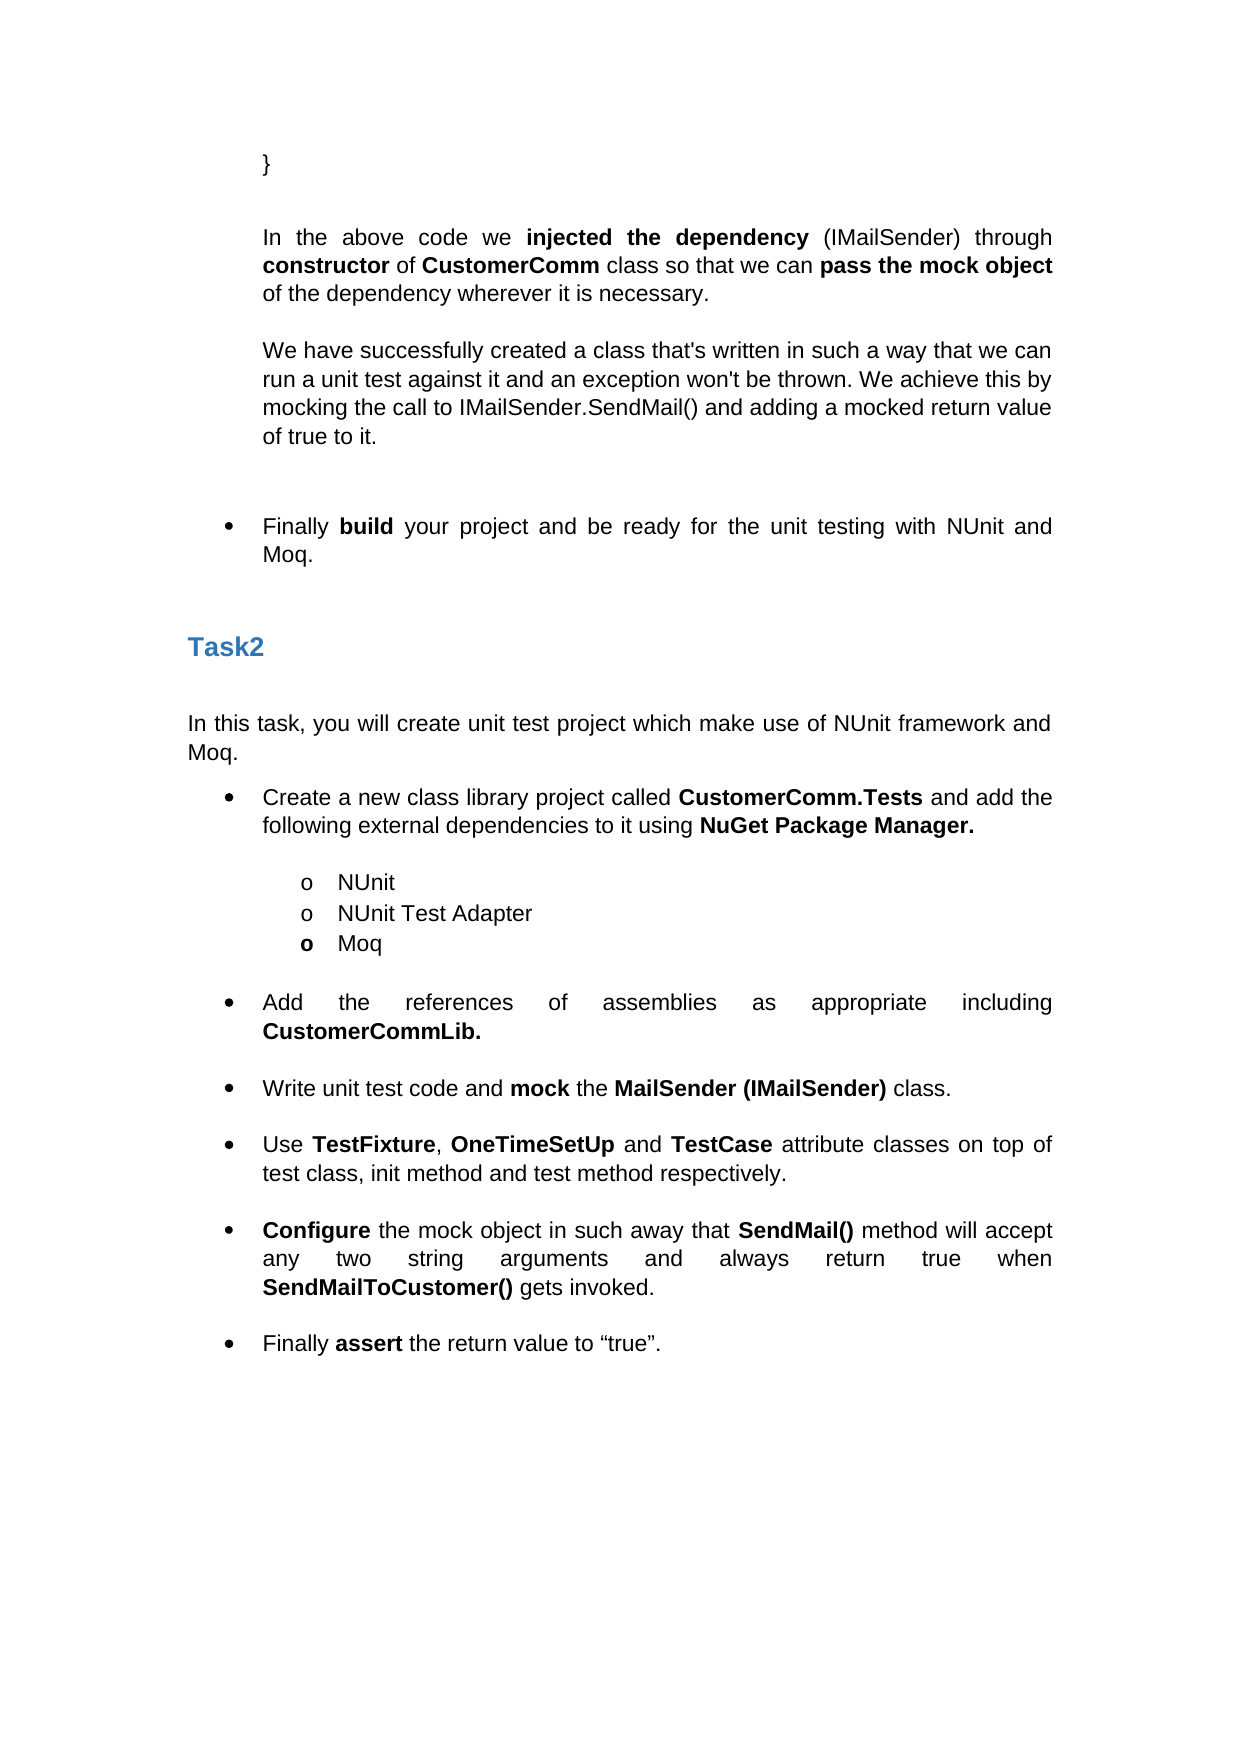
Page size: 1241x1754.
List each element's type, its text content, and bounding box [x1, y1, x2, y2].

list Configure the mock object in such away that SendMail() method will accept any two string arguments and always return true when SendMailToCustomer() gets invoked. [225, 1217, 1053, 1300]
list In the above code we injected the dependency (IMailSender) through constructor of CustomerComm class so that we can pass the mock object of the dependency wherever it is necessary. [262, 223, 1053, 307]
list Finally build your project and be ready for the unit testing with NUnit and Moq. [225, 513, 1053, 568]
text } [187, 150, 1053, 176]
list NUnit Test Adapter [300, 900, 1053, 928]
list Moq [300, 930, 1053, 958]
list We have successfully created a class that's written in such a way that we can run a unit test against it and an exception won't be thrown. We achieve this by mocking the call to IMailSender.SendMail() and adding a mocked return value of true to it. [262, 337, 1053, 449]
list Finally assert the return value to “true”. [225, 1330, 1053, 1357]
subtitle Task2 [187, 631, 1053, 663]
text In this task, you will create unit test project which make use of NUnit framework and Moq. [187, 710, 1053, 765]
list Use TestFixture, OneTimeSetUp and TestCase attribute classes on top of test class, init method and test method respectively. [225, 1131, 1053, 1186]
list Write unit test code and mock the MailSender (IMailSender) class. [225, 1074, 1053, 1101]
list Create a new class library project called CustomerComm.Tests and add the following external dependencies to it using NuGet Package Manager. [225, 784, 1053, 839]
list Add the references of assemblies as appropriate including CustomerCommLib. [225, 989, 1053, 1044]
list NUnit [300, 869, 1053, 897]
